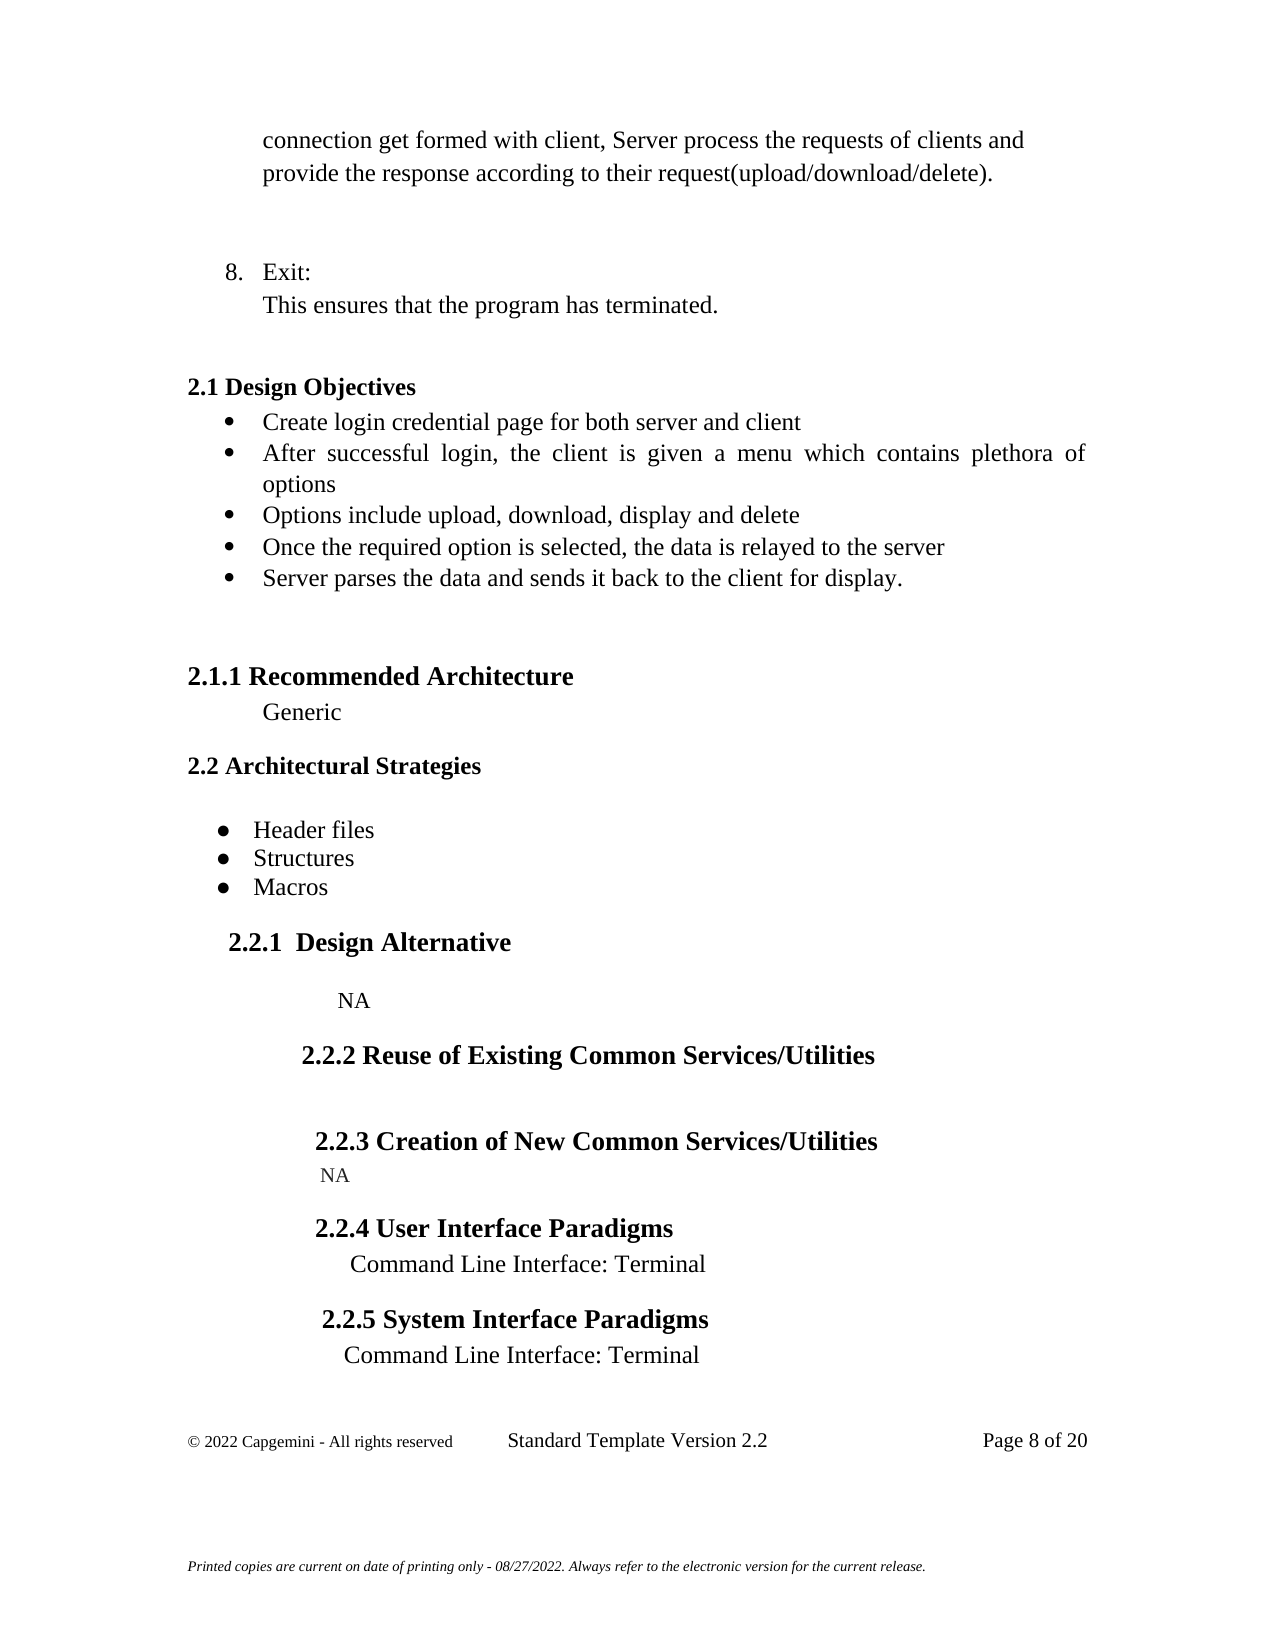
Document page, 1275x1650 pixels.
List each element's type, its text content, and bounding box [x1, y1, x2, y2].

list Once the required option is selected, the data is relayed to the server [225, 532, 1087, 560]
text This ensures that the program has terminated. [187, 290, 1087, 319]
list Create login credential page for both server and client [225, 407, 1087, 436]
subtitle 2.2.5 System Interface Paradigms [244, 1303, 1087, 1334]
list After successful login, the client is given a menu which contains plethora of options [225, 438, 1087, 498]
text Generic [262, 697, 1087, 726]
text NA [262, 1163, 1087, 1187]
text Command Line Interface: Terminal [187, 1249, 1087, 1278]
list Exit: [225, 257, 1087, 286]
list Structures [216, 843, 1087, 872]
subtitle 2.2.2 Reuse of Existing Common Services/Utilities [244, 1039, 1087, 1070]
list Header files [216, 815, 1087, 843]
list Server parses the data and sends it back to the client for display. [225, 563, 1087, 591]
subtitle 2.2 Architectural Strategies [187, 751, 1087, 780]
subtitle 2.1.1 Recommended Architecture [187, 660, 1087, 691]
subtitle 2.2.3 Creation of New Common Services/Utilities [244, 1125, 1087, 1156]
subtitle 2.1 Design Objectives [187, 372, 1087, 401]
subtitle 2.2.1 Design Alternative [187, 926, 1087, 957]
text NA [244, 987, 1087, 1014]
text Command Line Interface: Terminal [262, 1340, 1087, 1369]
list Options include upload, download, display and delete [225, 501, 1087, 529]
subtitle 2.2.4 User Interface Paradigms [244, 1212, 1087, 1243]
list Macros [216, 872, 1087, 901]
